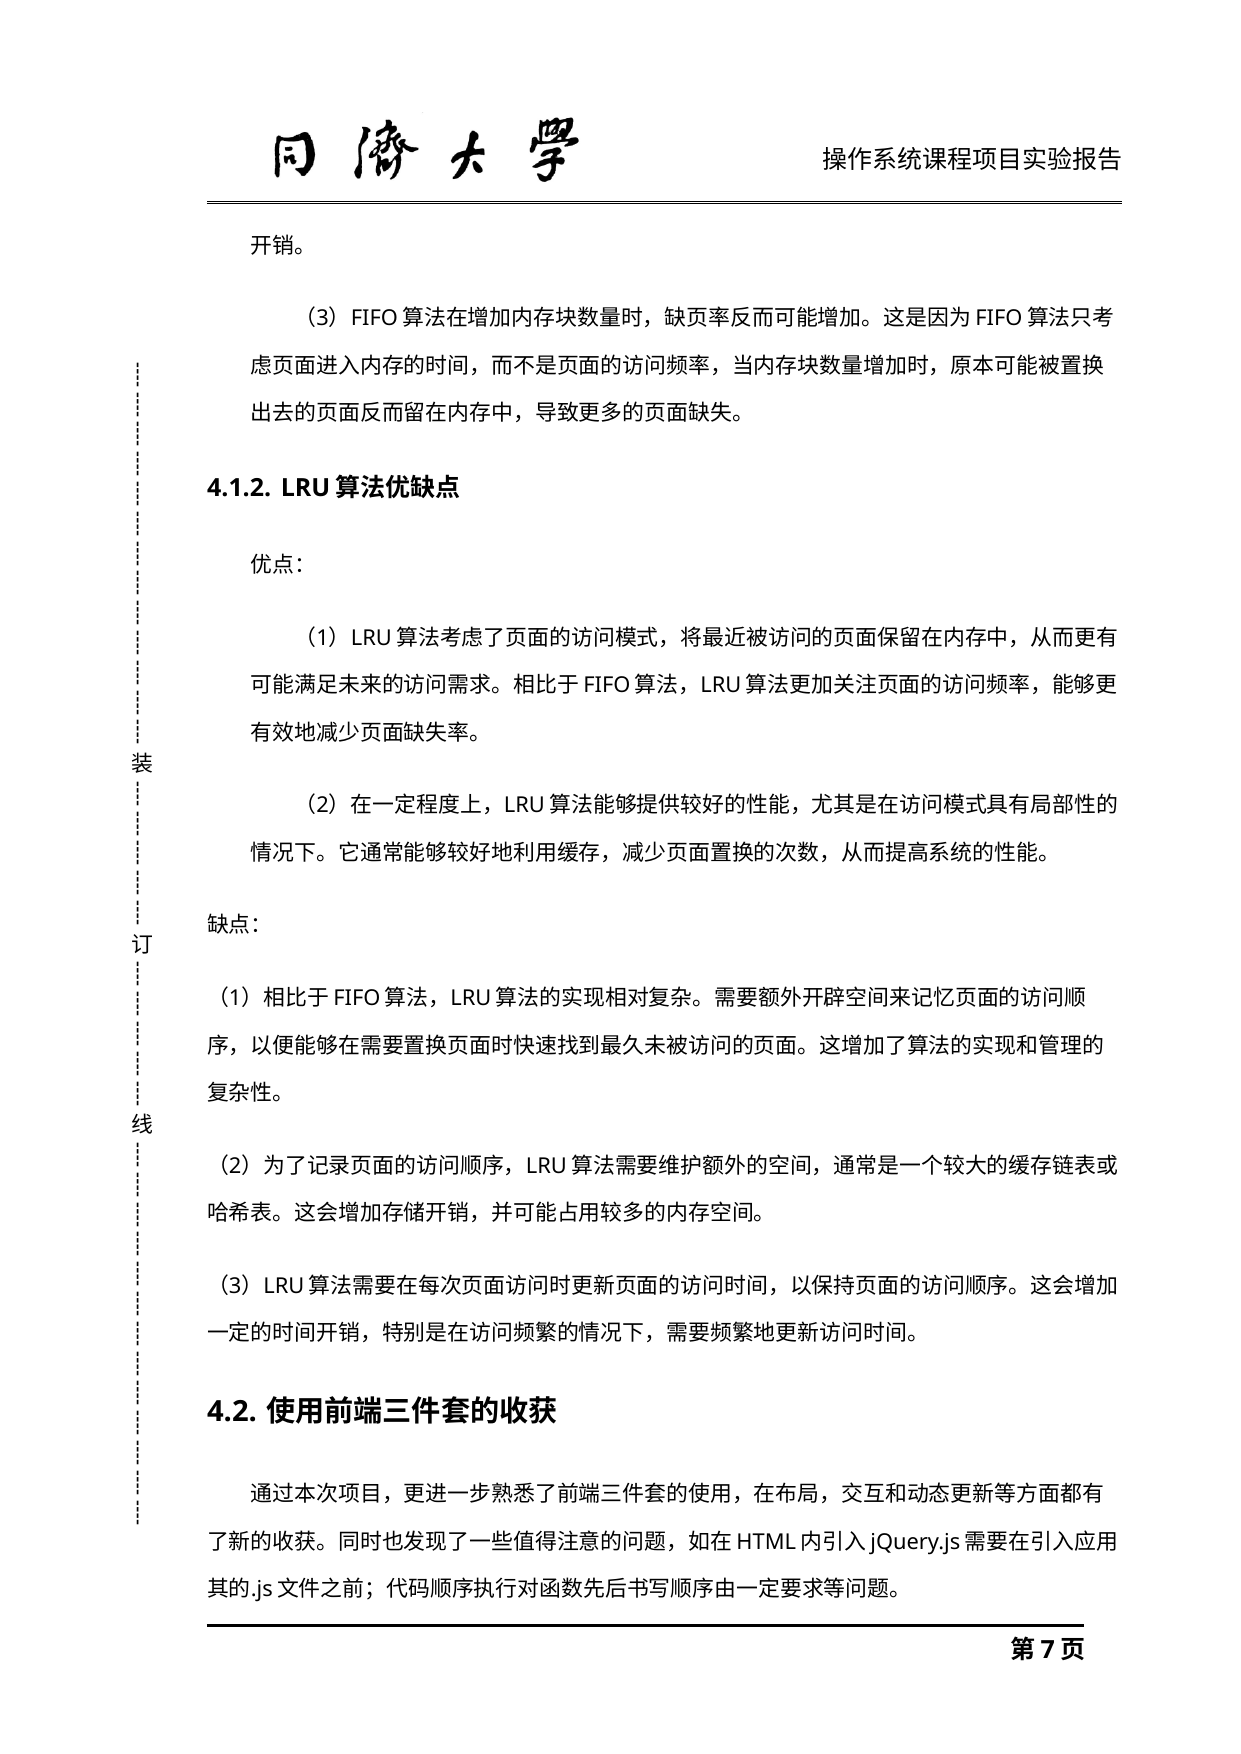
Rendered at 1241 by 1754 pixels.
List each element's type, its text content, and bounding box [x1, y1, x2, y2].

list 相比于FIFO算法，LRU算法的实现相对复杂。需要额外开辟空间来记忆页面的访问顺序，以便能够在需要置换页面时快速找到最久未被访问的页面。这增加了算法的实现和管理的复杂性。 [207, 980, 1122, 1107]
list 优点： [251, 547, 1122, 579]
picture [251, 109, 598, 188]
list 通过本次项目，更进一步熟悉了前端三件套的使用，在布局，交互和动态更新等方面都有了新的收获。同时也发现了一些值得注意的问题，如在HTML内引入jQuery.js需要在引入应用其的.js文件之前；代码顺序执行对函数先后书写顺序由一定要求等问题。 [207, 1476, 1122, 1603]
list LRU算法需要在每次页面访问时更新页面的访问时间，以保持页面的访问顺序。这会增加一定的时间开销，特别是在访问频繁的情况下，需要频繁地更新访问时间。 [207, 1268, 1122, 1347]
list 为了记录页面的访问顺序，LRU算法需要维护额外的空间，通常是一个较大的缓存链表或哈希表。这会增加存储开销，并可能占用较多的内存空间。 [207, 1148, 1122, 1227]
list 在一定程度上，LRU算法能够提供较好的性能，尤其是在访问模式具有局部性的情况下。它通常能够较好地利用缓存，减少页面置换的次数，从而提高系统的性能。 [251, 787, 1122, 867]
list 使用前端三件套的收获 [207, 1388, 1122, 1430]
list 缺点： [207, 907, 1122, 939]
list FIFO算法可能会导致较高的页面置换开销。当内存块数量有限时，新进入的页面会将最早进入内存的页面置换出去，这可能导致频繁的页面置换操作，增加了磁盘I/O开销。 [251, 228, 1122, 259]
list LRU算法考虑了页面的访问模式，将最近被访问的页面保留在内存中，从而更有可能满足未来的访问需求。相比于FIFO算法，LRU算法更加关注页面的访问频率，能够更有效地减少页面缺失率。 [251, 620, 1122, 747]
list LRU算法优缺点 [207, 468, 1122, 504]
list FIFO算法在增加内存块数量时，缺页率反而可能增加。这是因为FIFO算法只考虑页面进入内存的时间，而不是页面的访问频率，当内存块数量增加时，原本可能被置换出去的页面反而留在内存中，导致更多的页面缺失。 [251, 300, 1122, 427]
